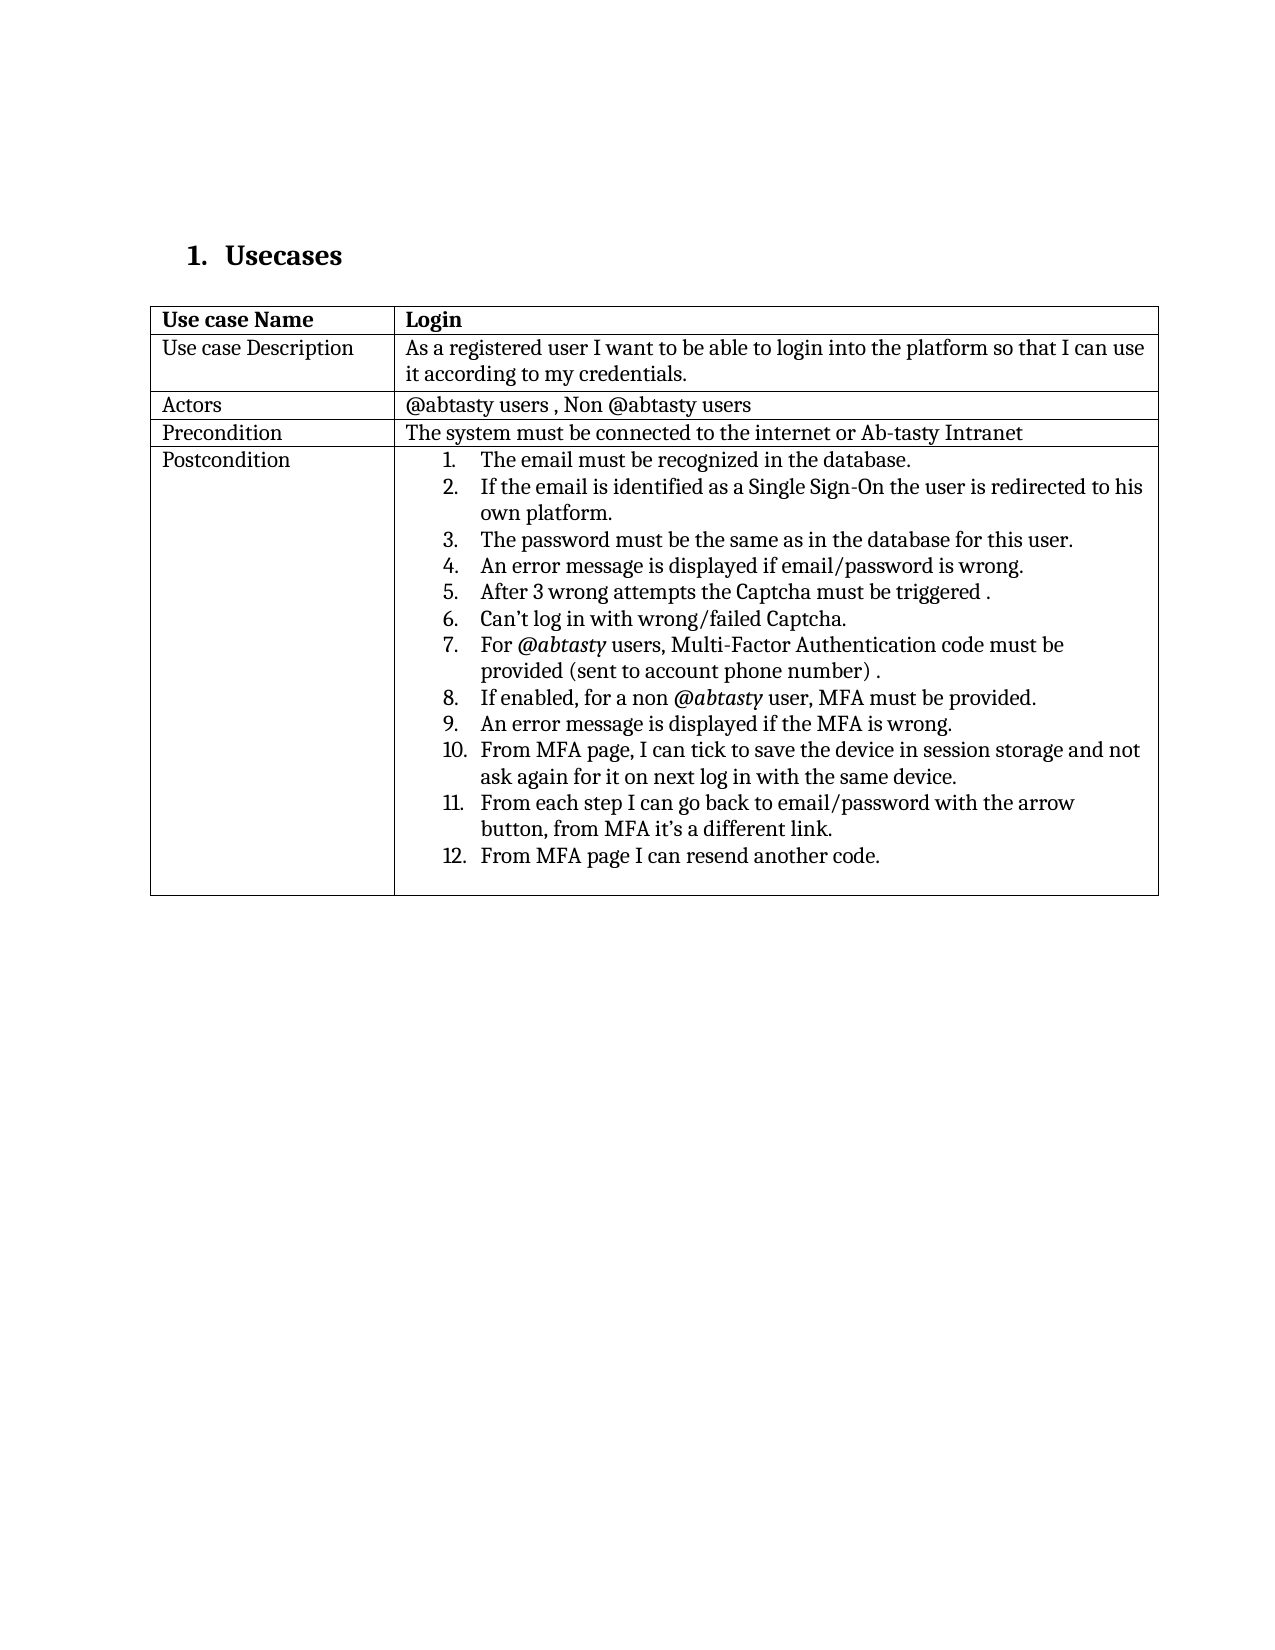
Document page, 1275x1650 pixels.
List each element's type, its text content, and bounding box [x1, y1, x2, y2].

list Usecases [187, 239, 1125, 272]
table_cell Postcondition [151, 447, 394, 895]
table_cell Precondition [151, 420, 394, 446]
table_cell The email must be recognized in the database. If the email is identified as a Single Sign-On the user is redirected to his own platform. The password must be the same as in the database for this user. An error message is displayed if email/password is wrong. After 3 wrong attempts the Captcha must be triggered . Can’t log in with wrong/failed Captcha. For @abtasty users, Multi-Factor Authentication code must be provided (sent to account phone number) . If enabled, for a non @abtasty user, MFA must be provided. An error message is displayed if the MFA is wrong. From MFA page, I can tick to save the device in session storage and not ask again for it on next log in with the same device. From each step I can go back to email/password with the arrow button, from MFA it’s a different link. From MFA page I can resend another code. [395, 447, 1158, 895]
table_cell As a registered user I want to be able to login into the platform so that I can use it according to my credentials. [395, 335, 1158, 391]
table_cell @abtasty users , Non @abtasty users [395, 392, 1158, 418]
table_cell The system must be connected to the internet or Ab-tasty Intranet [395, 420, 1158, 446]
table_header Login [395, 307, 1158, 334]
table_cell Actors [151, 392, 394, 418]
table_cell Use case Description [151, 335, 394, 391]
table_header Use case Name [151, 307, 394, 334]
